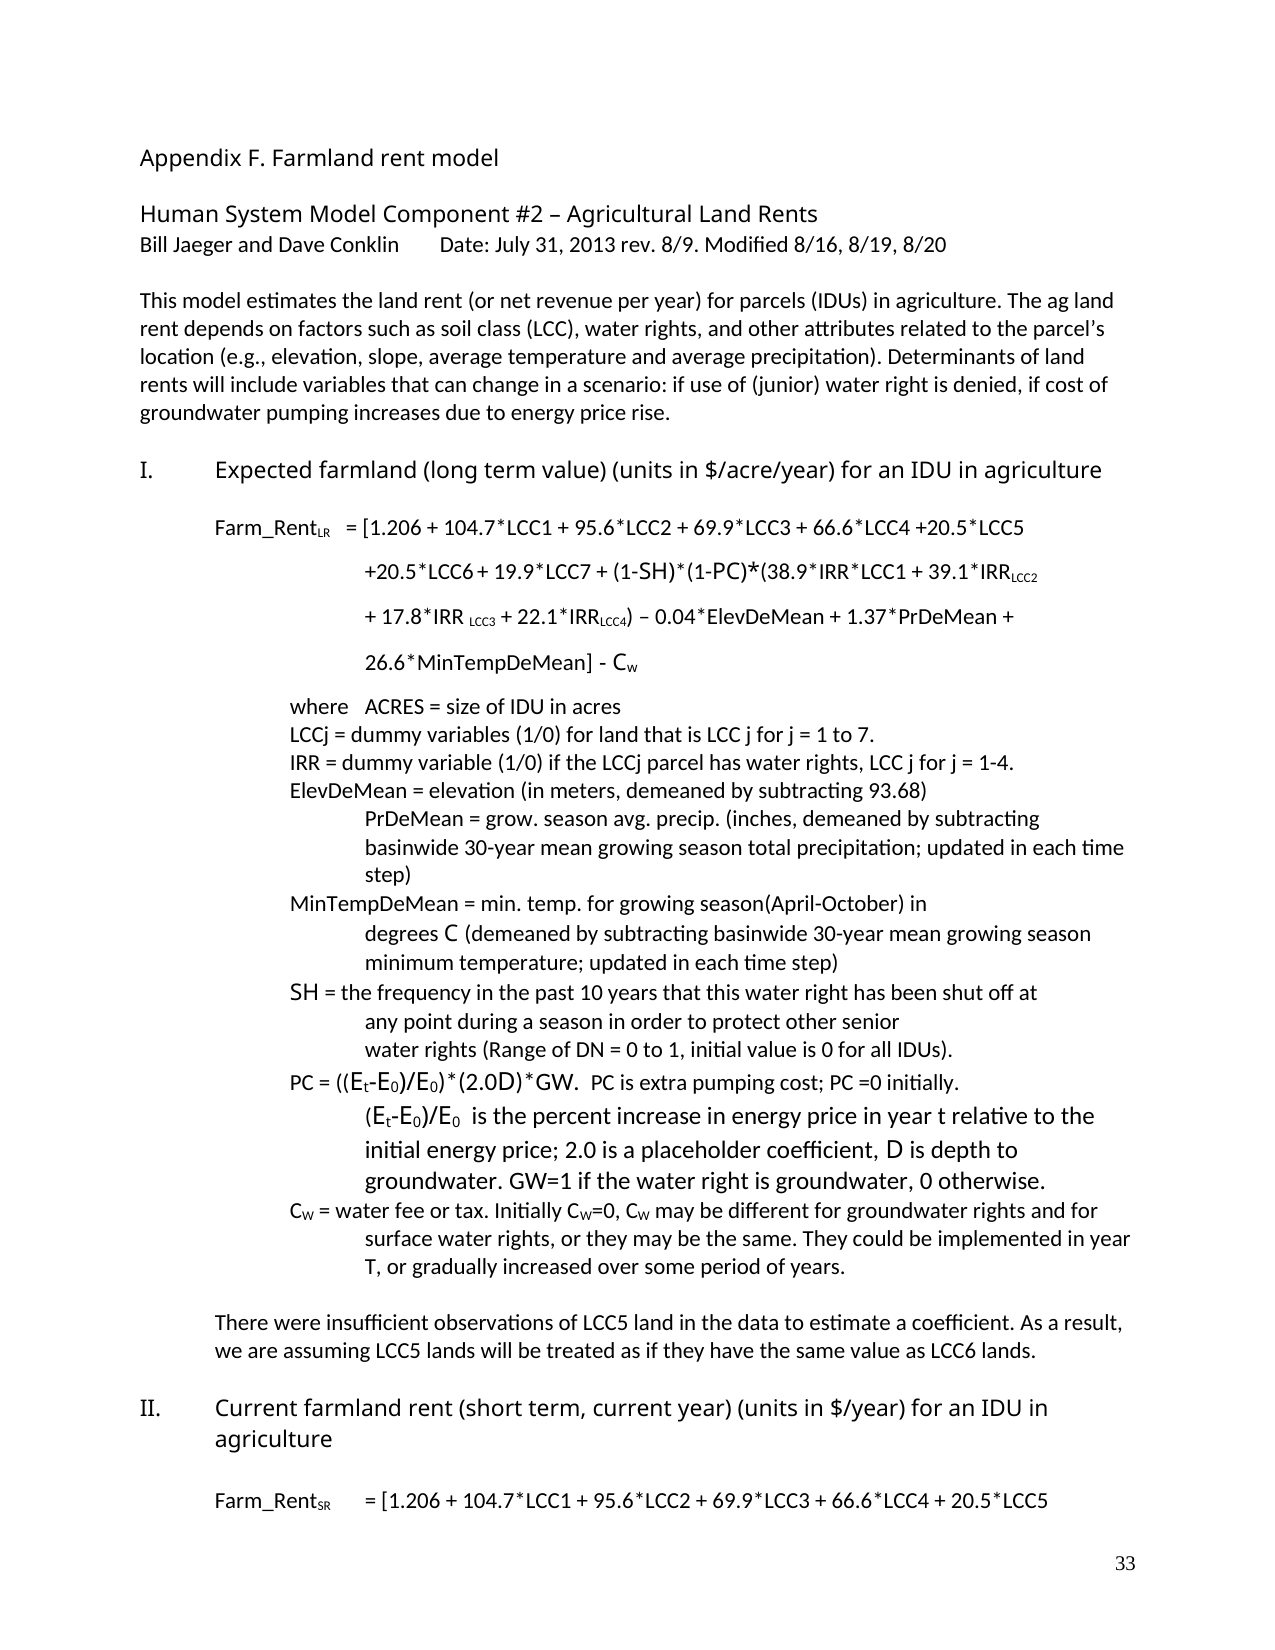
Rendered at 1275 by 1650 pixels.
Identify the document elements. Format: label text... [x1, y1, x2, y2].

text CW = water fee or tax. Initially CW=0, CW may be different for groundwater rights and for surface water rights, or they may be the same. They could be implemented in year T, or gradually increased over some period of years. [289, 1196, 1135, 1280]
text LCCj = dummy variables (1/0) for land that is LCC j for j = 1 to 7. [214, 721, 1135, 748]
text +20.5*LCC6 + 19.9*LCC7 + (1-SH)*(1-PC)*(38.9*IRR*LCC1 + 39.1*IRRLCC2 [289, 555, 1135, 586]
text IRR = dummy variable (1/0) if the LCCj parcel has water rights, LCC j for j = 1-4. [139, 748, 1135, 777]
text 16. The manner in which the x1, x2, and x3 variables are calculated was altered and implemented in July, 2014. The specific changes entail that the value with which the current-year’s value is demeaned will not be updated over time. (08/14/14)Appendix F. Farmland rent model [139, 142, 1135, 173]
list Current farmland rent (short term, current year) (units in $/year) for an IDU in agriculture [139, 1392, 1135, 1454]
text This model estimates the land rent (or net revenue per year) for parcels (IDUs) in agriculture. The ag land rent depends on factors such as soil class (LCC), water rights, and other attributes related to the parcel’s location (e.g., elevation, slope, average temperature and average precipitation). Determinants of land rents will include variables that can change in a scenario: if use of (junior) water right is denied, if cost of groundwater pumping increases due to energy price rise. [139, 286, 1135, 426]
text ElevDeMean = elevation (in meters, demeaned by subtracting 93.68) [214, 777, 1135, 804]
text Farm_RentSR = [1.206 + 104.7*LCC1 + 95.6*LCC2 + 69.9*LCC3 + 66.6*LCC4 + 20.5*LCC5 [214, 1486, 1135, 1514]
text Bill Jaeger and Dave Conklin Date: July 31, 2013 rev. 8/9. Modified 8/16, 8/19, 8/20 [139, 230, 1135, 258]
text Human System Model Component #2 – Agricultural Land Rents [139, 198, 1135, 230]
text PrDeMean = grow. season avg. precip. (inches, demeaned by subtracting basinwide 30-year mean growing season total precipitation; updated in each time step) [214, 804, 1135, 889]
text PC = ((Et-E0)/E0)*(2.0D)*GW. PC is extra pumping cost; PC =0 initially. [289, 1063, 1135, 1097]
text + 17.8*IRR LCC3 + 22.1*IRRLCC4) – 0.04*ElevDeMean + 1.37*PrDeMean + 26.6*MinTempDeMean] - Cw [364, 602, 1135, 677]
text degrees C (demeaned by subtracting basinwide 30-year mean growing season minimum temperature; updated in each time step) [364, 917, 1135, 976]
list Expected farmland (long term value) (units in $/acre/year) for an IDU in agriculture [139, 454, 1135, 485]
text Farm_RentLR = [1.206 + 104.7*LCC1 + 95.6*LCC2 + 69.9*LCC3 + 66.6*LCC4 +20.5*LCC5 [214, 513, 1135, 541]
text (Et-E0)/E0 is the percent increase in energy price in year t relative to the initial energy price; 2.0 is a placeholder coefficient, D is depth to groundwater. GW=1 if the water right is groundwater, 0 otherwise. [364, 1097, 1135, 1196]
text any point during a season in order to protect other senior [289, 1007, 1135, 1035]
text where ACRES = size of IDU in acres [214, 692, 1135, 721]
text MinTempDeMean = min. temp. for growing season(April-October) in [214, 889, 1135, 917]
text There were insufficient observations of LCC5 land in the data to estimate a coefficient. As a result, we are assuming LCC5 lands will be treated as if they have the same value as LCC6 lands. [214, 1308, 1135, 1364]
text SH = the frequency in the past 10 years that this water right has been shut off at [214, 976, 1135, 1007]
text water rights (Range of DN = 0 to 1, initial value is 0 for all IDUs). [289, 1035, 1135, 1063]
